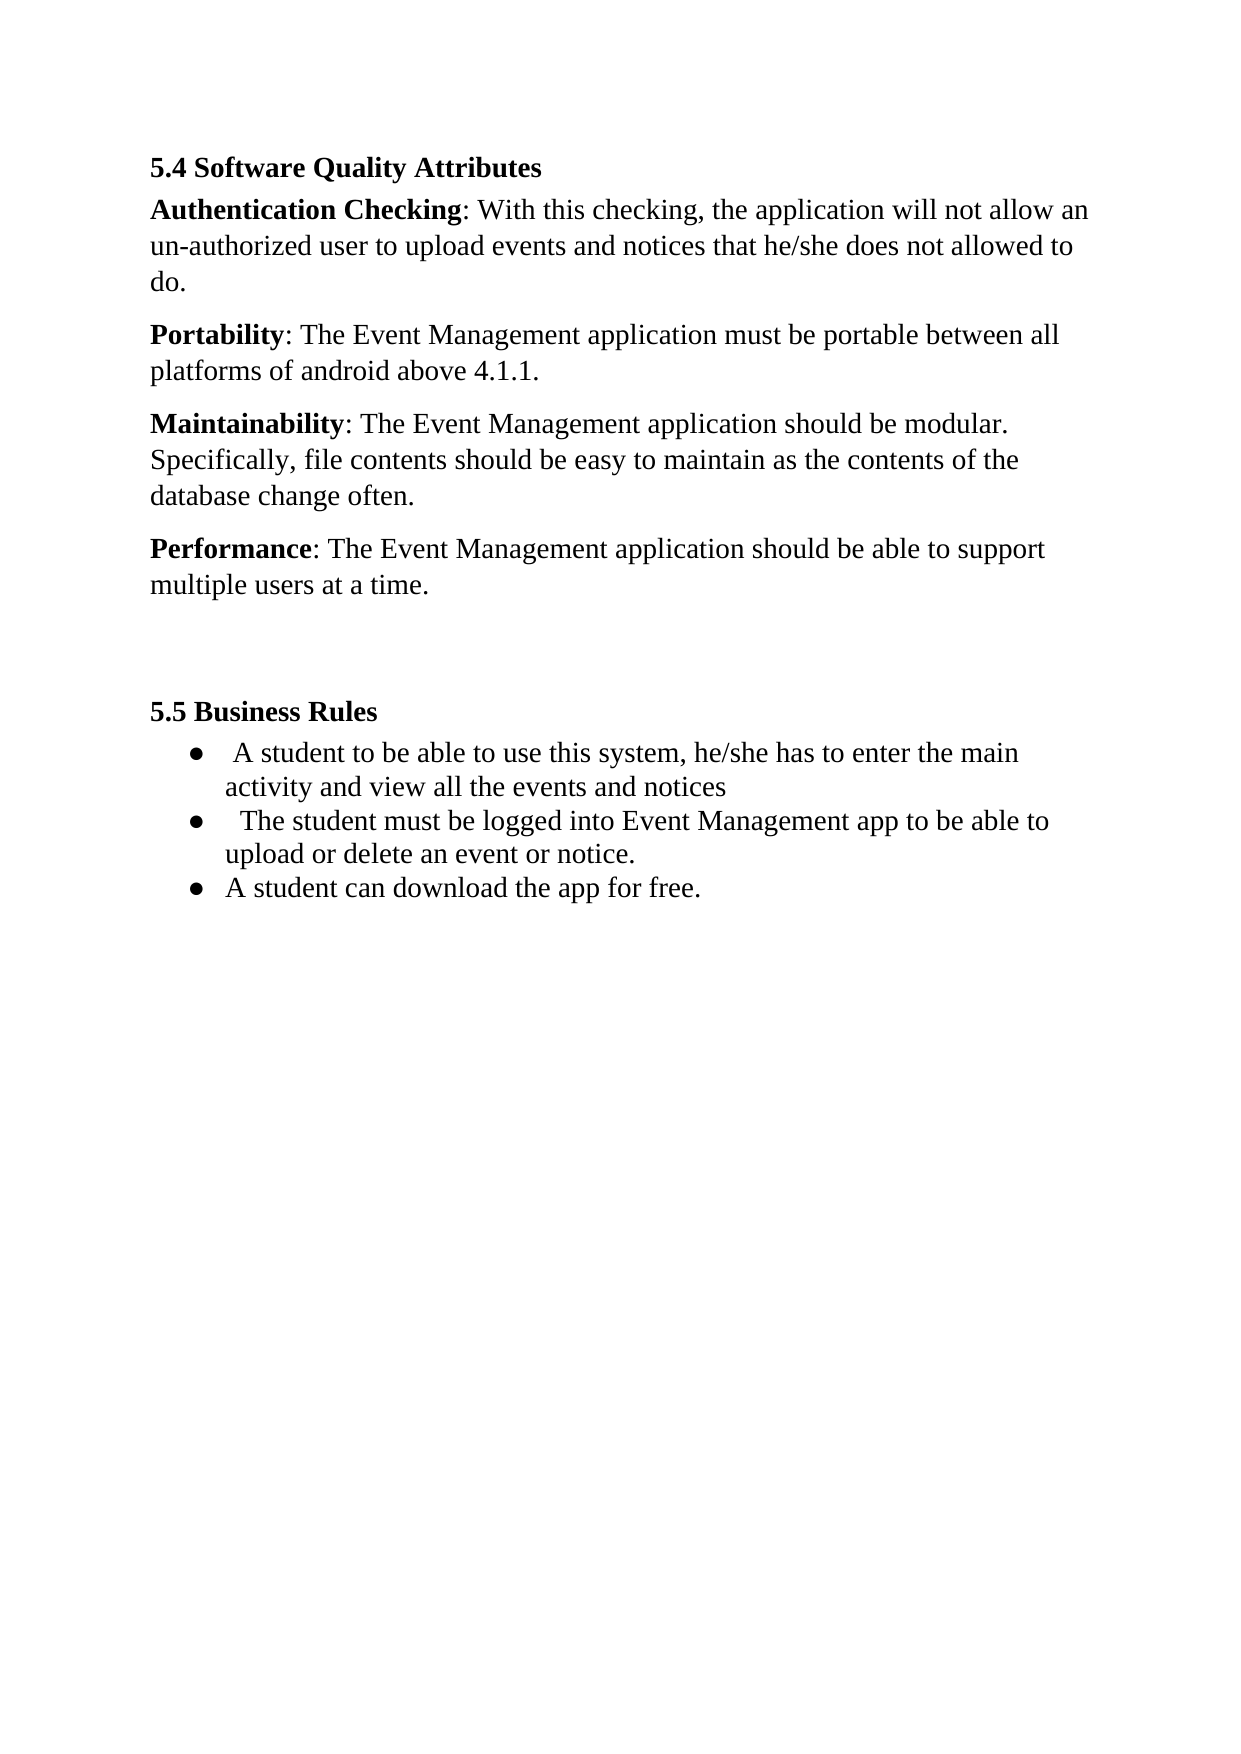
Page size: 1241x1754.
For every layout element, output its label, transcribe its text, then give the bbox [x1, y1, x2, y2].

list The student must be logged into Event Management app to be able to upload or delete an event or notice. [187, 803, 1090, 870]
list A student can download the app for free. [187, 870, 1090, 903]
text Performance: The Event Management application should be able to support multiple users at a time. [150, 531, 1090, 601]
subtitle 5.5 Business Rules [150, 694, 1090, 727]
list A student to be able to use this system, he/she has to enter the main activity and view all the events and notices [187, 736, 1090, 803]
subtitle 5.4 Software Quality Attributes [150, 150, 1090, 183]
text Authentication Checking: With this checking, the application will not allow an un-authorized user to upload events and notices that he/she does not allowed to do. [150, 192, 1090, 298]
text Maintainability: The Event Management application should be modular. Specifically, file contents should be easy to maintain as the contents of the database change often. [150, 406, 1090, 512]
text Portability: The Event Management application must be portable between all platforms of android above 4.1.1. [150, 317, 1090, 387]
